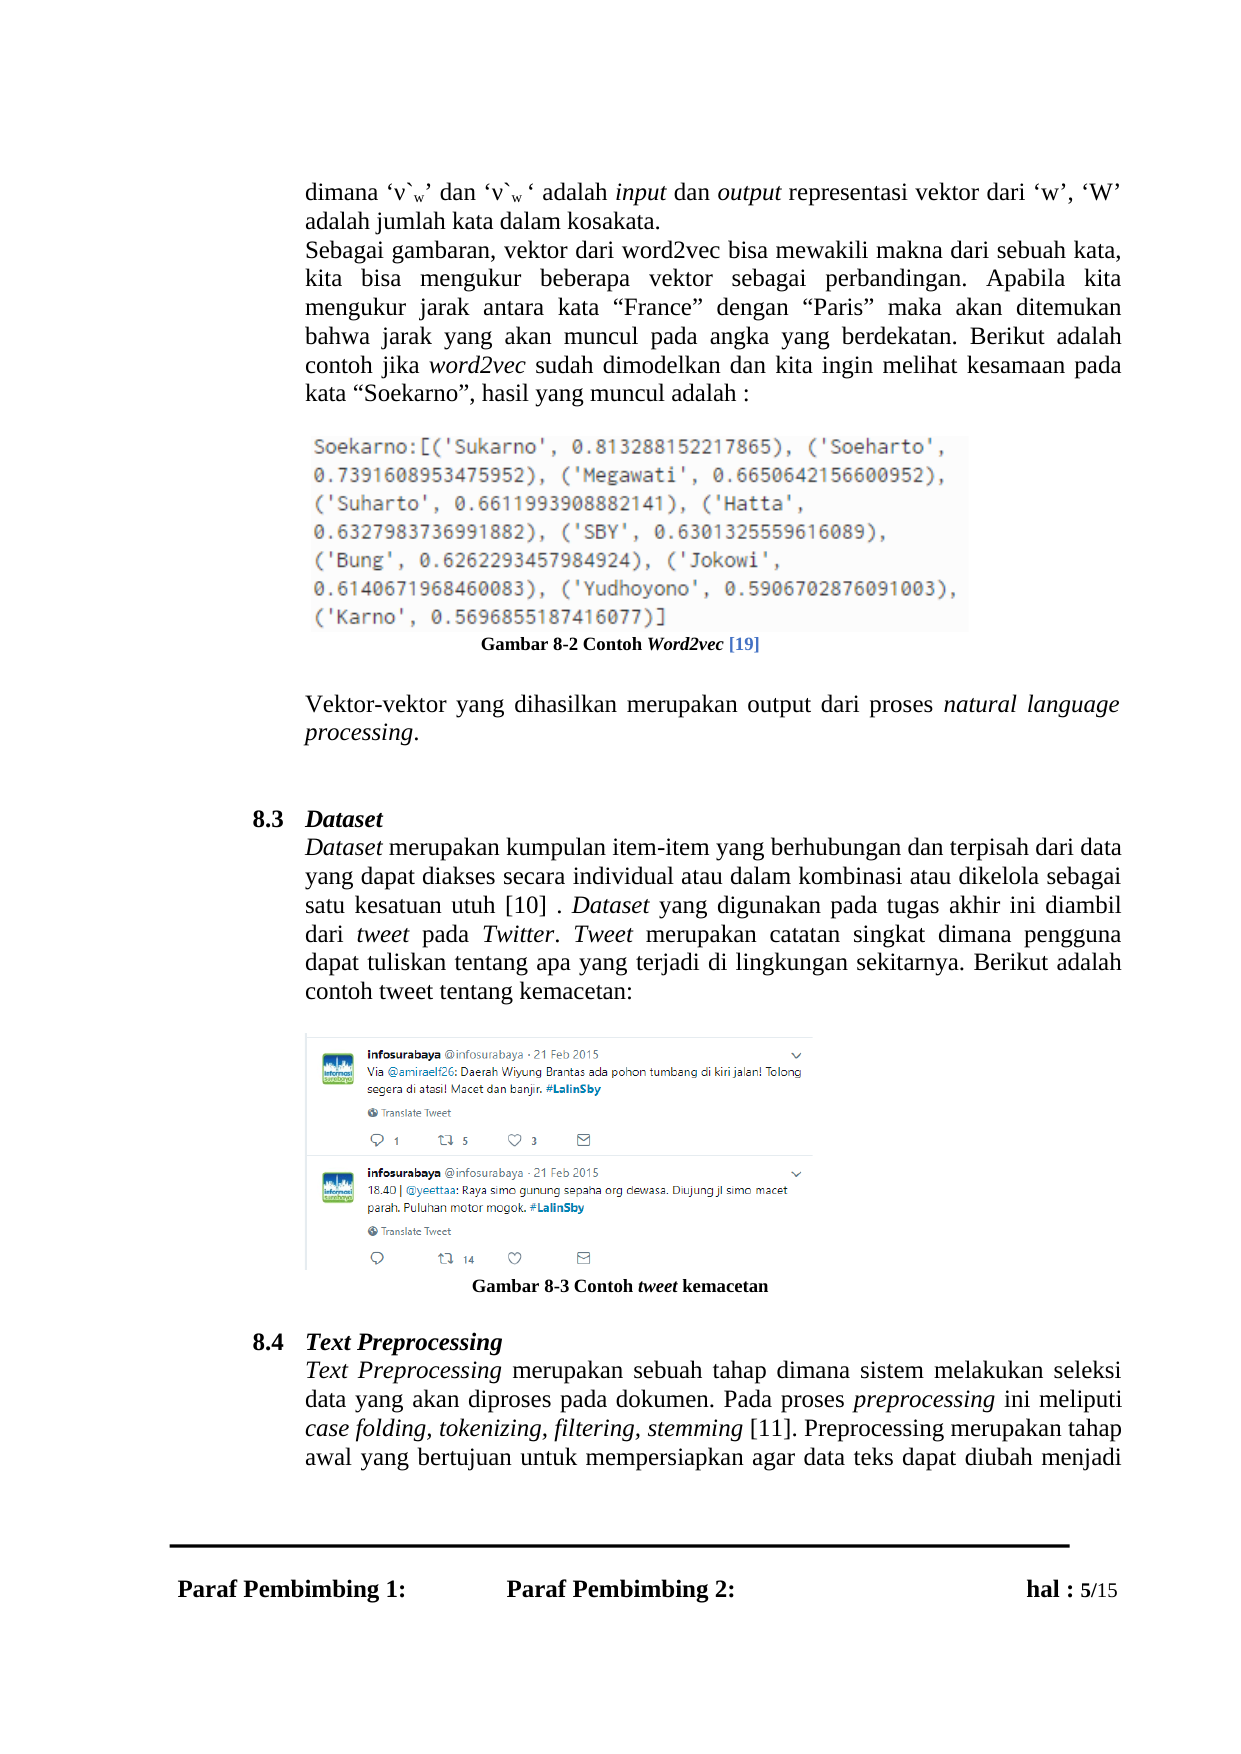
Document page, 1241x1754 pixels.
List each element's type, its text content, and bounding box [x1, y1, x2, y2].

picture [304, 1033, 813, 1270]
list Vektor-vektor yang dihasilkan merupakan output dari proses natural language processing. [305, 689, 1122, 746]
list Dataset merupakan kumpulan item-item yang berhubungan dan terpisah dari data yang dapat diakses secara individual atau dalam kombinasi atau dikelola sebagai satu kesatuan utuh . Dataset yang digunakan pada tugas akhir ini diambil dari tweet pada Twitter. Tweet merupakan catatan singkat dimana pengguna dapat tuliskan tentang apa yang terjadi di lingkungan sekitarnya. Berikut adalah contoh tweet tentang kemacetan: [305, 832, 1122, 1005]
list Dataset [252, 804, 1122, 832]
list Sebagai gambaran, vektor dari word2vec bisa mewakili makna dari sebuah kata, kita bisa mengukur beberapa vektor sebagai perbandingan. Apabila kita mengukur jarak antara kata “France” dengan “Paris” maka akan ditemukan bahwa jarak yang akan muncul pada angka yang berdekatan. Berikut adalah contoh jika word2vec sudah dimodelkan dan kita ingin melihat kesamaan pada kata “Soekarno”, hasil yang muncul adalah : [305, 235, 1122, 407]
picture [311, 436, 969, 632]
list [305, 1356, 1122, 1471]
list dimana ‘ν`w’ dan ‘ν`w ‘ adalah input dan output representasi vektor dari ‘w’, ‘W’ adalah jumlah kata dalam kosakata. [305, 177, 1122, 235]
list Text Preprocessing [252, 1327, 1122, 1356]
